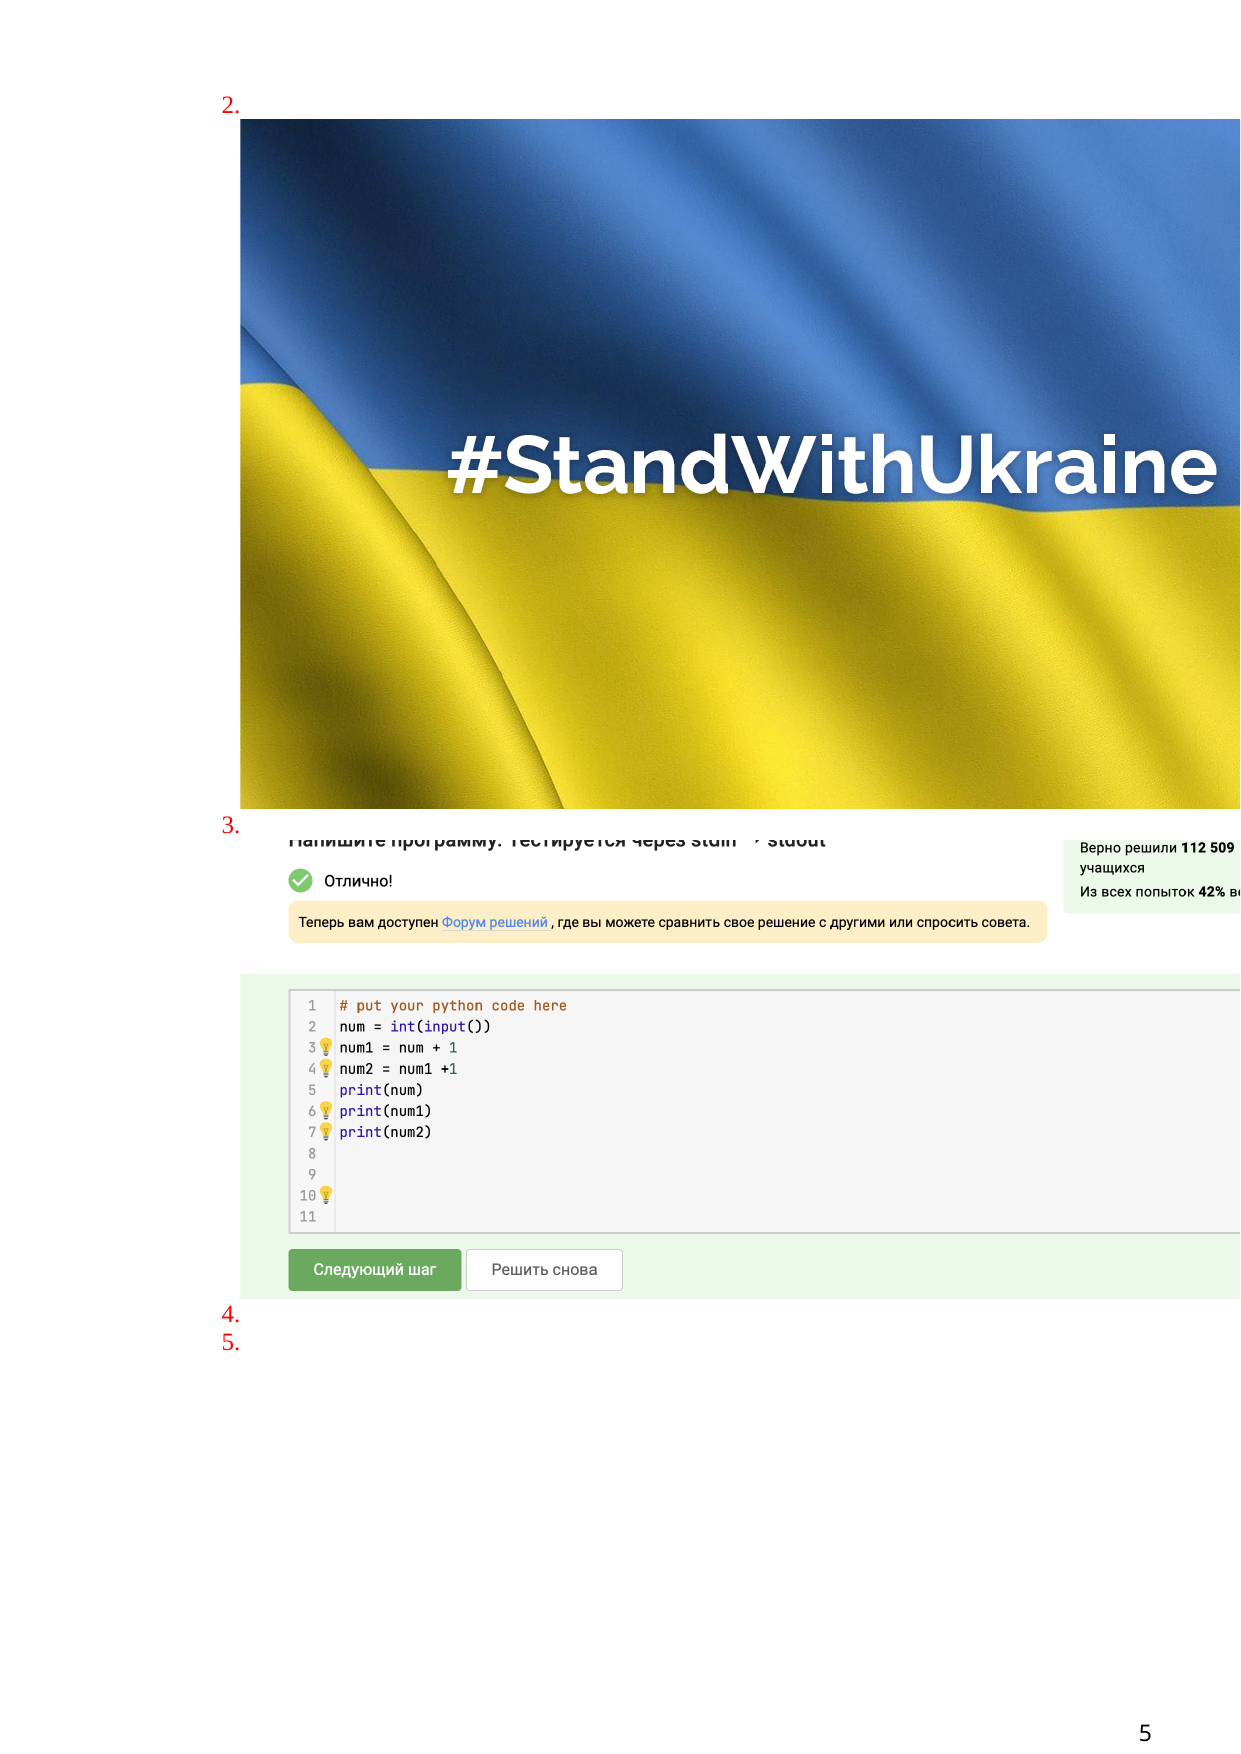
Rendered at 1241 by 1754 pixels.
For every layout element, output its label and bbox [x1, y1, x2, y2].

picture [240, 840, 1241, 1299]
picture [240, 119, 1241, 809]
